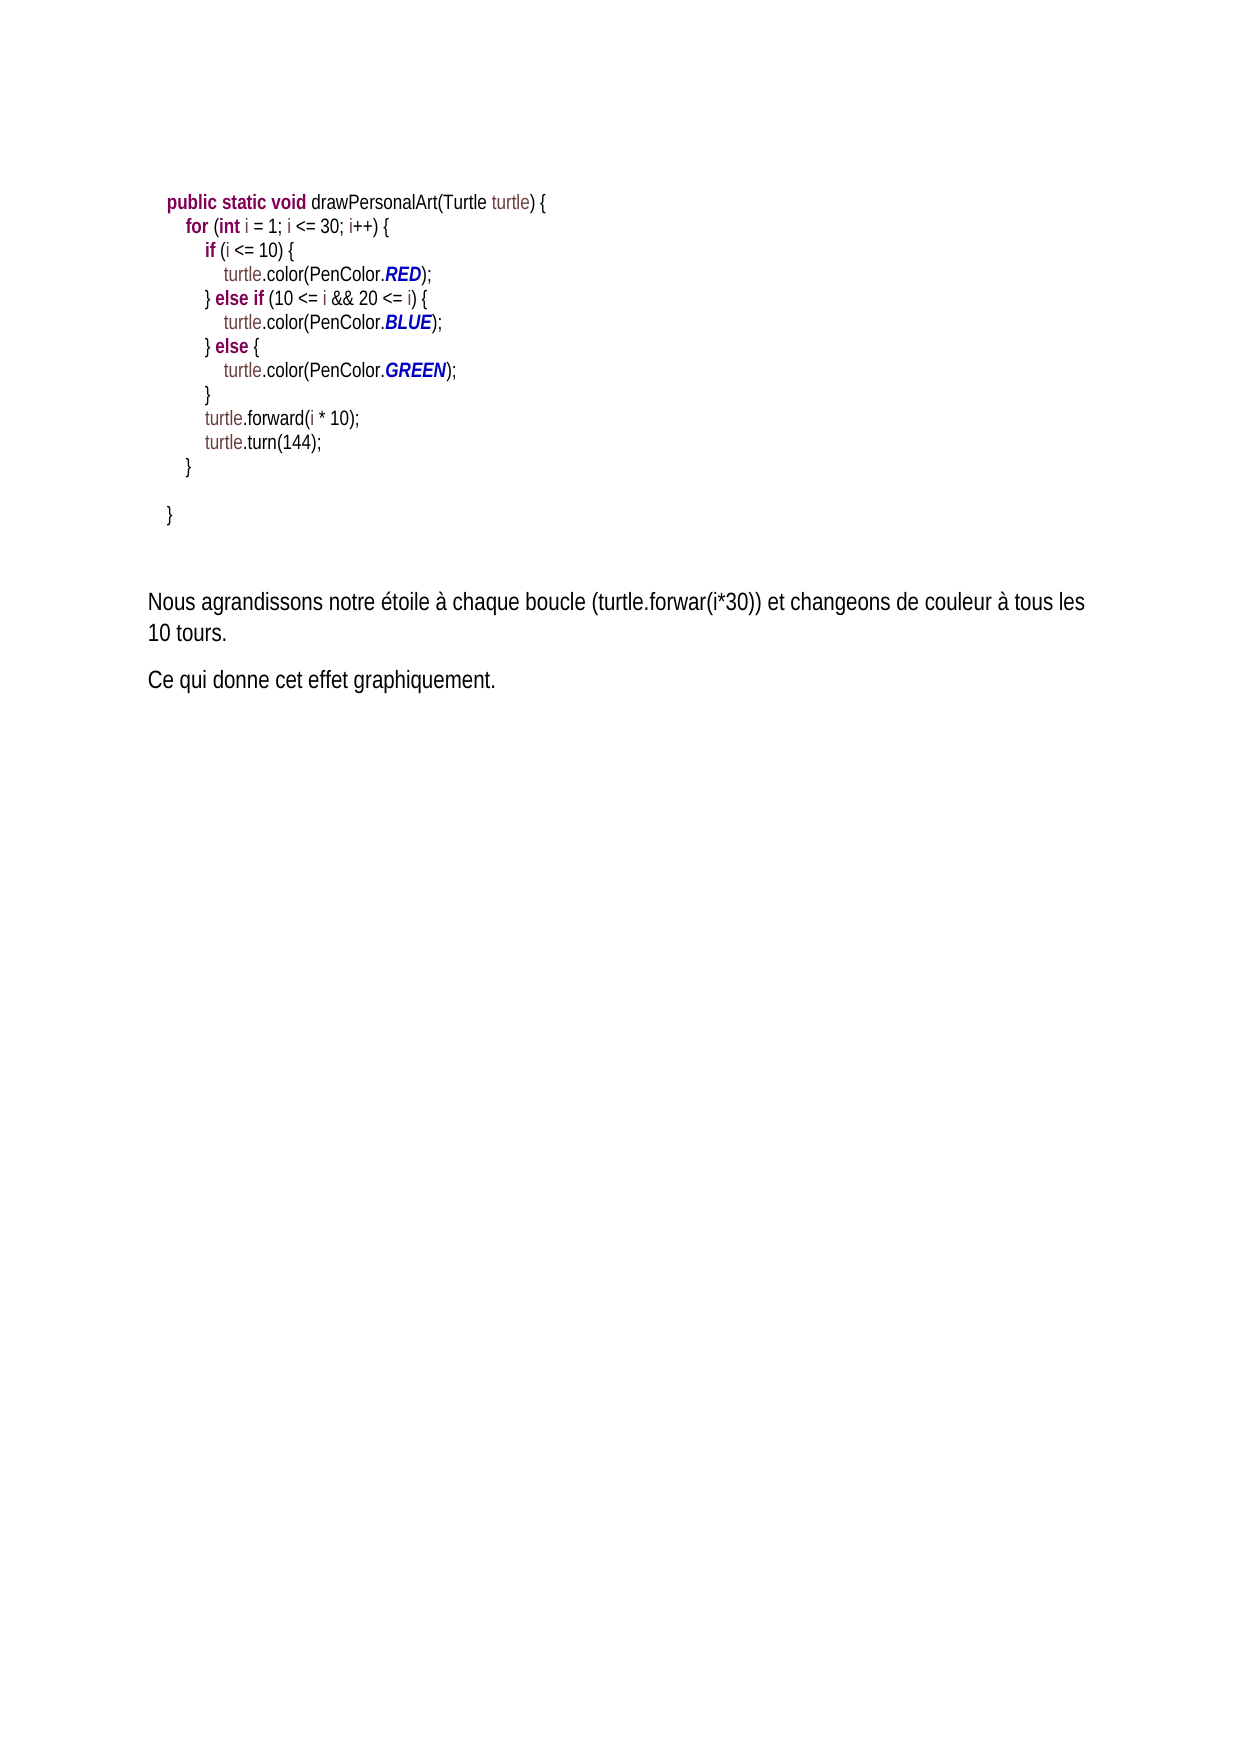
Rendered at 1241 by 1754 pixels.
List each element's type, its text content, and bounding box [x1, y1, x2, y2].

text } else { [148, 334, 1093, 358]
text public static void drawPersonalArt(Turtle turtle) { [148, 190, 1093, 214]
text turtle.color(PenColor.GREEN); [148, 358, 1093, 382]
text Nous agrandissons notre étoile à chaque boucle (turtle.forwar(i*30)) et changeons de couleur à tous les 10 tours. [148, 587, 1093, 646]
text } [148, 382, 1093, 406]
text turtle.color(PenColor.BLUE); [148, 310, 1093, 334]
text turtle.turn(144); [148, 430, 1093, 454]
text for (int i = 1; i <= 30; i++) { [148, 214, 1093, 238]
text } else if (10 <= i && 20 <= i) { [148, 286, 1093, 310]
text turtle.forward(i * 10); [148, 406, 1093, 430]
text turtle.color(PenColor.RED); [148, 262, 1093, 286]
text Ce qui donne cet effet graphiquement. [148, 665, 1093, 694]
text if (i <= 10) { [148, 238, 1093, 262]
text } [148, 454, 1093, 478]
text } [148, 502, 1093, 526]
